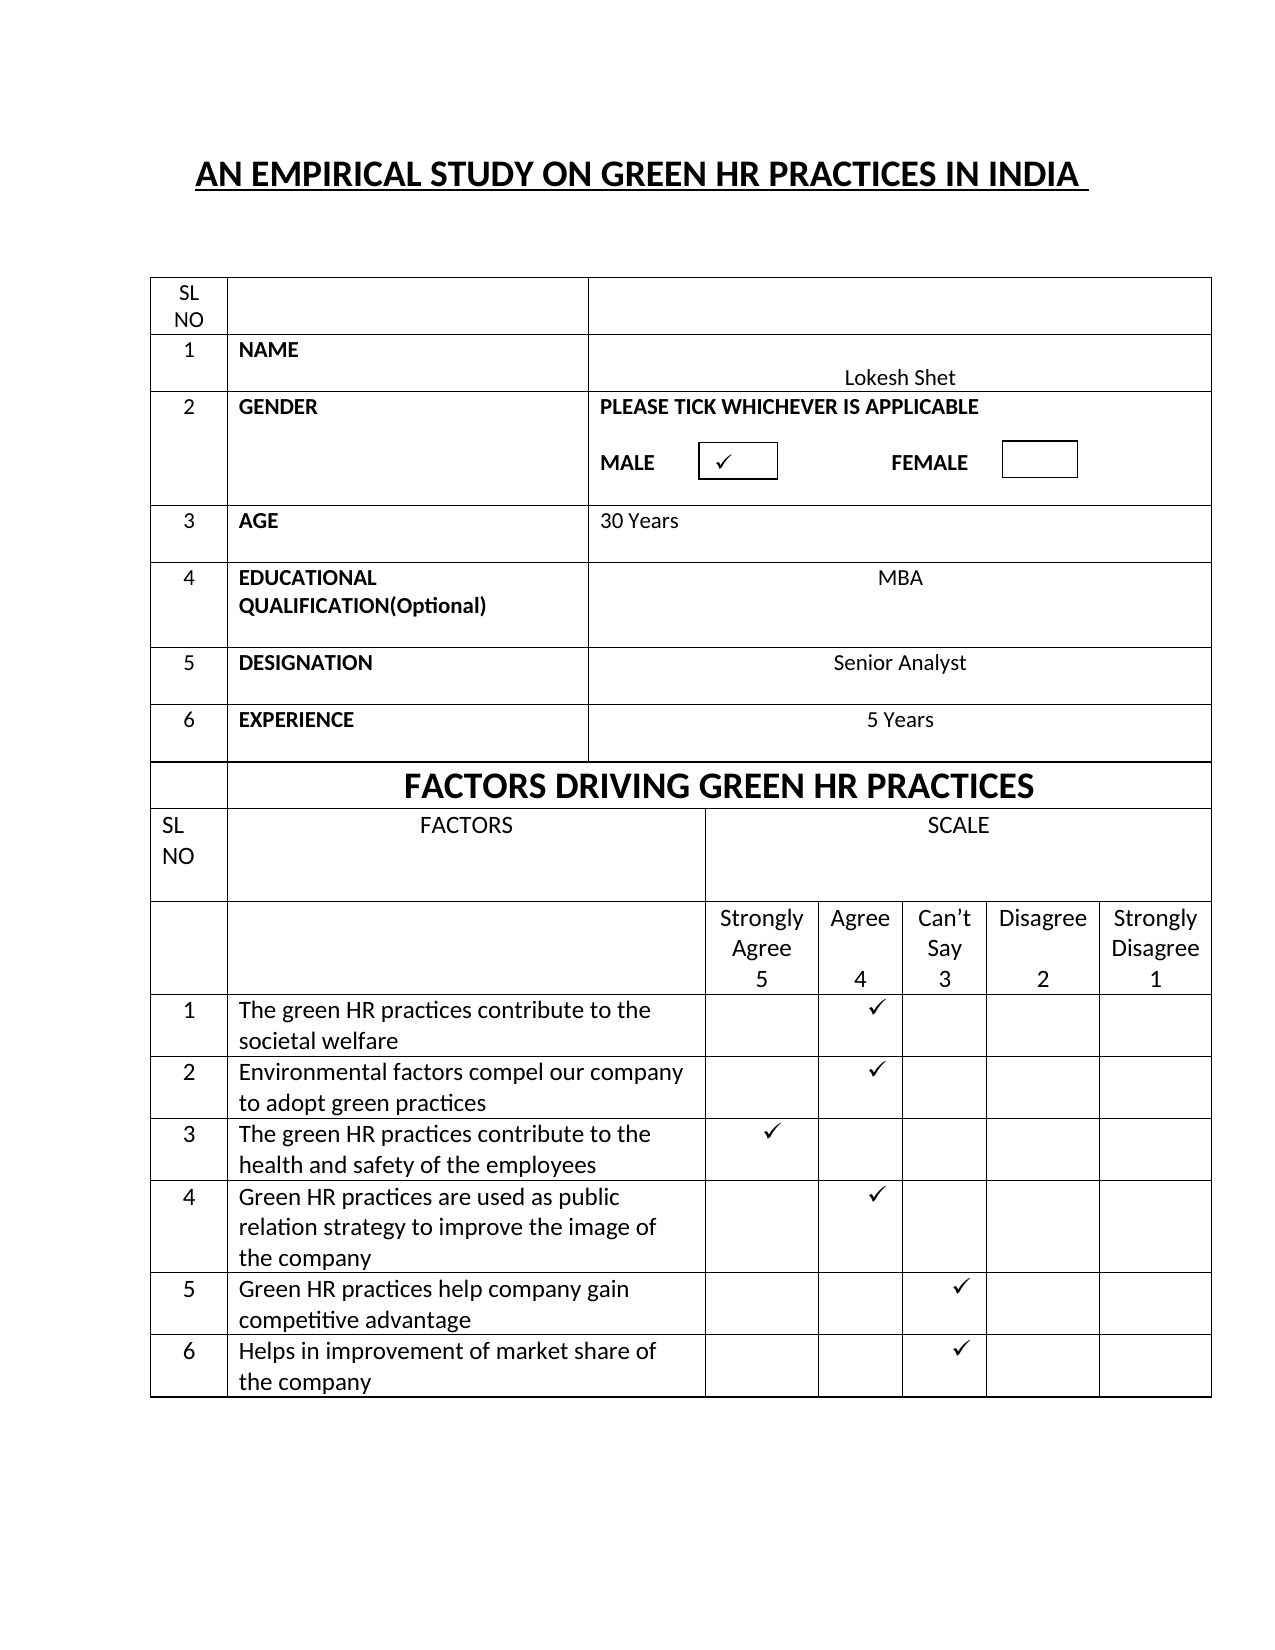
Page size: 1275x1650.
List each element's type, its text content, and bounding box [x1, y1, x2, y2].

table_cell 1 [151, 995, 227, 1056]
table_cell 30 Years [589, 506, 1211, 562]
table_cell NAME [228, 335, 588, 391]
table_cell Lokesh Shet [589, 335, 1211, 391]
table_cell 2 [151, 392, 227, 505]
table_cell EXPERIENCE [228, 705, 588, 761]
table_cell [987, 1119, 1099, 1180]
table_cell Green HR practices are used as public relation strategy to improve the image of the company [228, 1181, 705, 1272]
table_cell [819, 1057, 902, 1118]
table_cell [903, 1057, 986, 1118]
table_header SL NO [151, 278, 227, 334]
table_cell FACTORS DRIVING GREEN HR PRACTICES [228, 763, 1211, 808]
table_cell Environmental factors compel our company to adopt green practices [228, 1057, 705, 1118]
table_cell [151, 902, 227, 993]
table_cell Agree 4 [819, 902, 902, 993]
table_cell [903, 1335, 986, 1396]
table_cell [1100, 1119, 1211, 1180]
table_cell 3 [151, 506, 227, 562]
table_cell 5 Years [589, 705, 1211, 761]
table_cell [1100, 1181, 1211, 1272]
table_cell [819, 1181, 902, 1272]
table_cell [819, 1335, 902, 1396]
table_cell 6 [151, 705, 227, 761]
table_cell [987, 1181, 1099, 1272]
table_cell The green HR practices contribute to the health and safety of the employees [228, 1119, 705, 1180]
table_cell [1100, 1335, 1211, 1396]
table_cell 1 [151, 335, 227, 391]
table_cell [903, 1119, 986, 1180]
table_cell [706, 995, 818, 1056]
table_cell GENDER [228, 392, 588, 505]
table_cell SL NO [151, 809, 227, 901]
table_cell 6 [151, 1335, 227, 1396]
table_cell 4 [151, 1181, 227, 1272]
table_header [228, 278, 588, 334]
table_cell AGE [228, 506, 588, 562]
table_cell Disagree 2 [987, 902, 1099, 993]
table_header [589, 278, 1211, 334]
table_cell DESIGNATION [228, 648, 588, 704]
table_cell PLEASE TICK WHICHEVER IS APPLICABLE MALE FEMALE [589, 392, 1211, 505]
table_cell [228, 902, 705, 993]
table_cell Strongly Disagree 1 [1100, 902, 1211, 993]
table_cell [987, 995, 1099, 1056]
table_cell [151, 763, 227, 808]
table_cell [706, 1057, 818, 1118]
table_cell MBA [589, 563, 1211, 647]
table_cell 5 [151, 1273, 227, 1334]
table_cell 3 [151, 1119, 227, 1180]
table_cell [819, 1273, 902, 1334]
table_cell [1100, 1057, 1211, 1118]
table_cell Green HR practices help company gain competitive advantage [228, 1273, 705, 1334]
table_cell SCALE [706, 809, 1211, 901]
table_cell Can’t Say 3 [903, 902, 986, 993]
table_cell [987, 1057, 1099, 1118]
table_cell EDUCATIONAL QUALIFICATION(Optional) [228, 563, 588, 647]
table_cell FACTORS [228, 809, 705, 901]
table_cell Senior Analyst [589, 648, 1211, 704]
table_cell [706, 1273, 818, 1334]
table_cell [706, 1335, 818, 1396]
table_cell 5 [151, 648, 227, 704]
table_cell [987, 1335, 1099, 1396]
table_cell [819, 1119, 902, 1180]
table_cell [706, 1119, 818, 1180]
table_cell [903, 1181, 986, 1272]
table_cell 2 [151, 1057, 227, 1118]
table_cell [819, 995, 902, 1056]
table_cell [706, 1181, 818, 1272]
table_cell [903, 995, 986, 1056]
table_cell The green HR practices contribute to the societal welfare [228, 995, 705, 1056]
table_cell [987, 1273, 1099, 1334]
table_cell [903, 1273, 986, 1334]
text AN EMPIRICAL STUDY ON GREEN HR PRACTICES IN INDIA [150, 150, 1125, 196]
table_cell Helps in improvement of market share of the company [228, 1335, 705, 1396]
table_cell 4 [151, 563, 227, 647]
table_cell [1100, 995, 1211, 1056]
table_cell [1100, 1273, 1211, 1334]
table_cell Strongly Agree 5 [706, 902, 818, 993]
